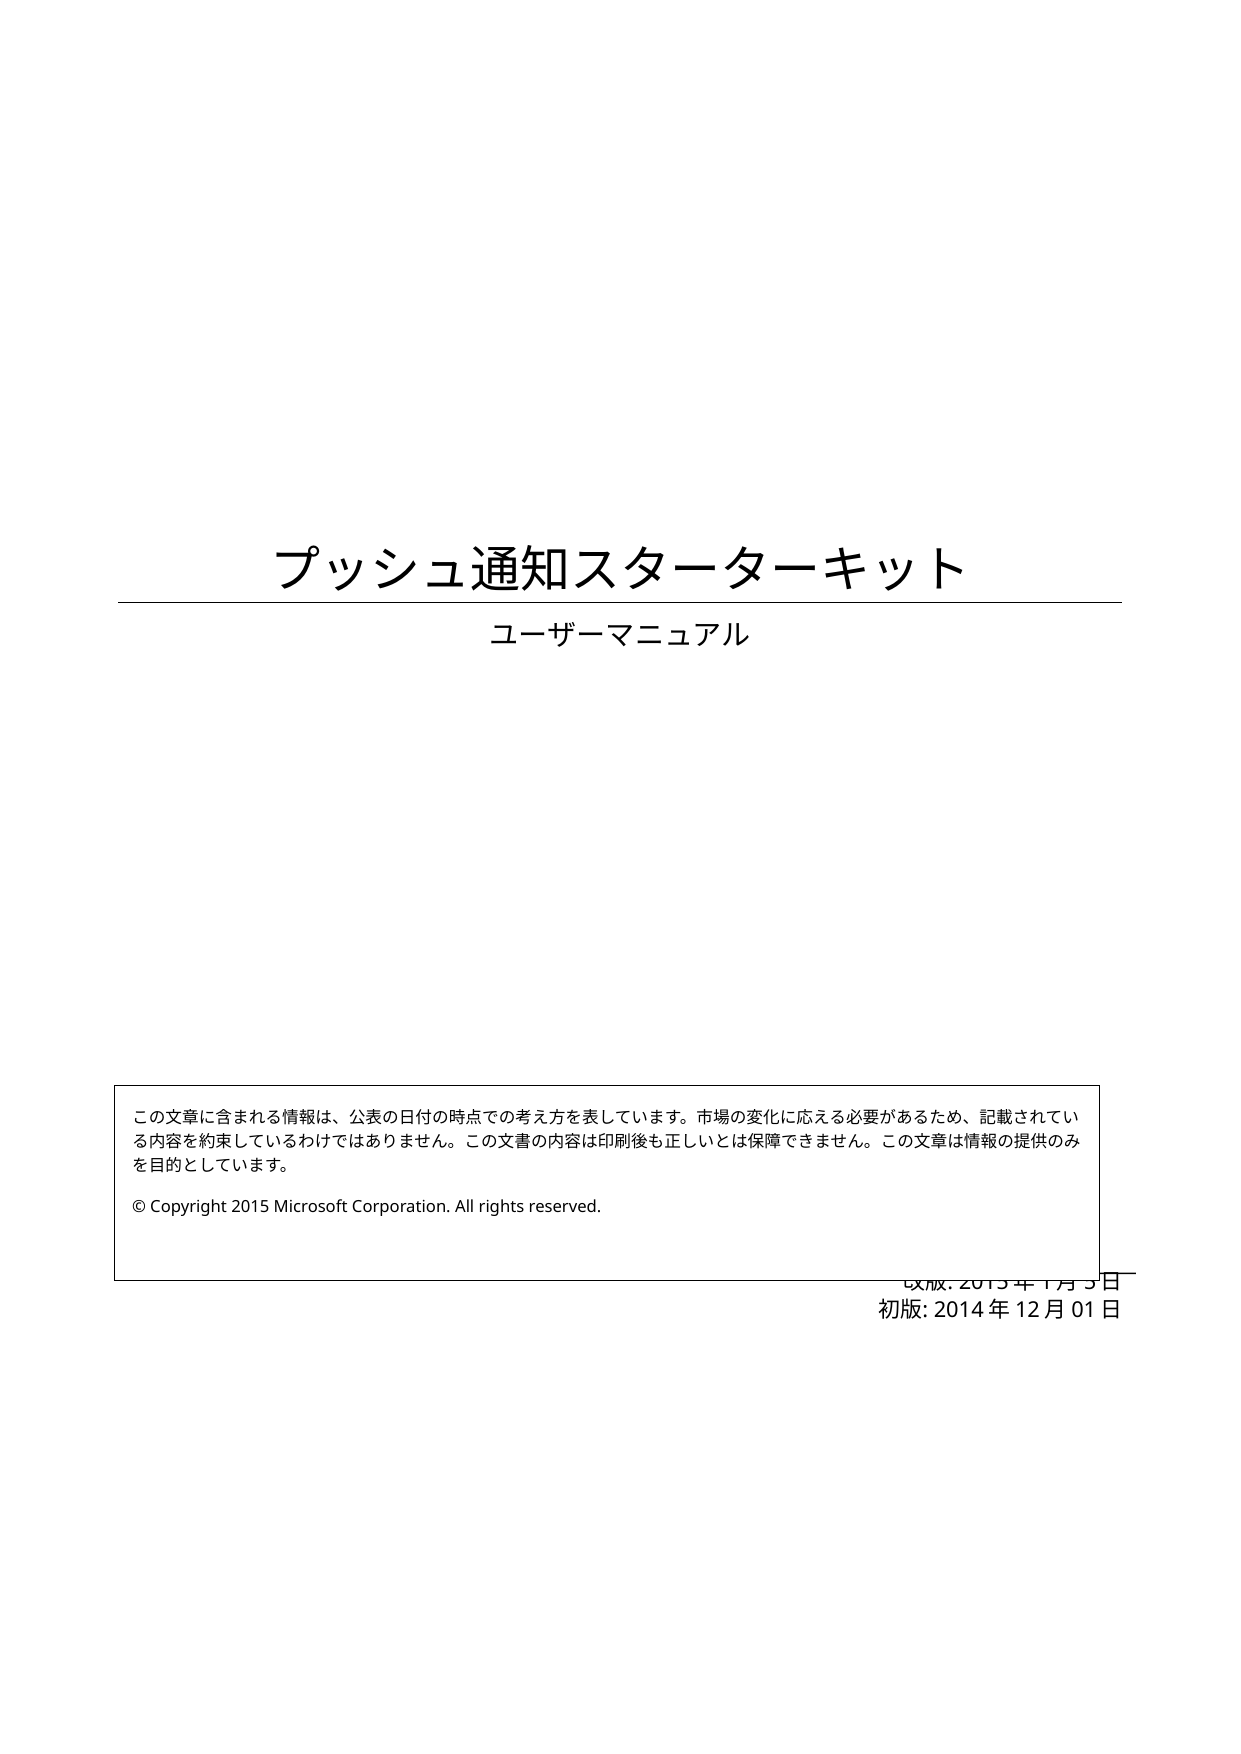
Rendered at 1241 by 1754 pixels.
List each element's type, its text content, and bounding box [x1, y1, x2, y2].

text 改版: 2015年 1月 5日 [118, 1275, 1122, 1295]
text 初版: 2014年 12月 01日 [118, 1295, 1122, 1323]
text ユーザーマニュアル [118, 616, 1122, 653]
text プッシュ通知スターターキット [118, 537, 1122, 602]
